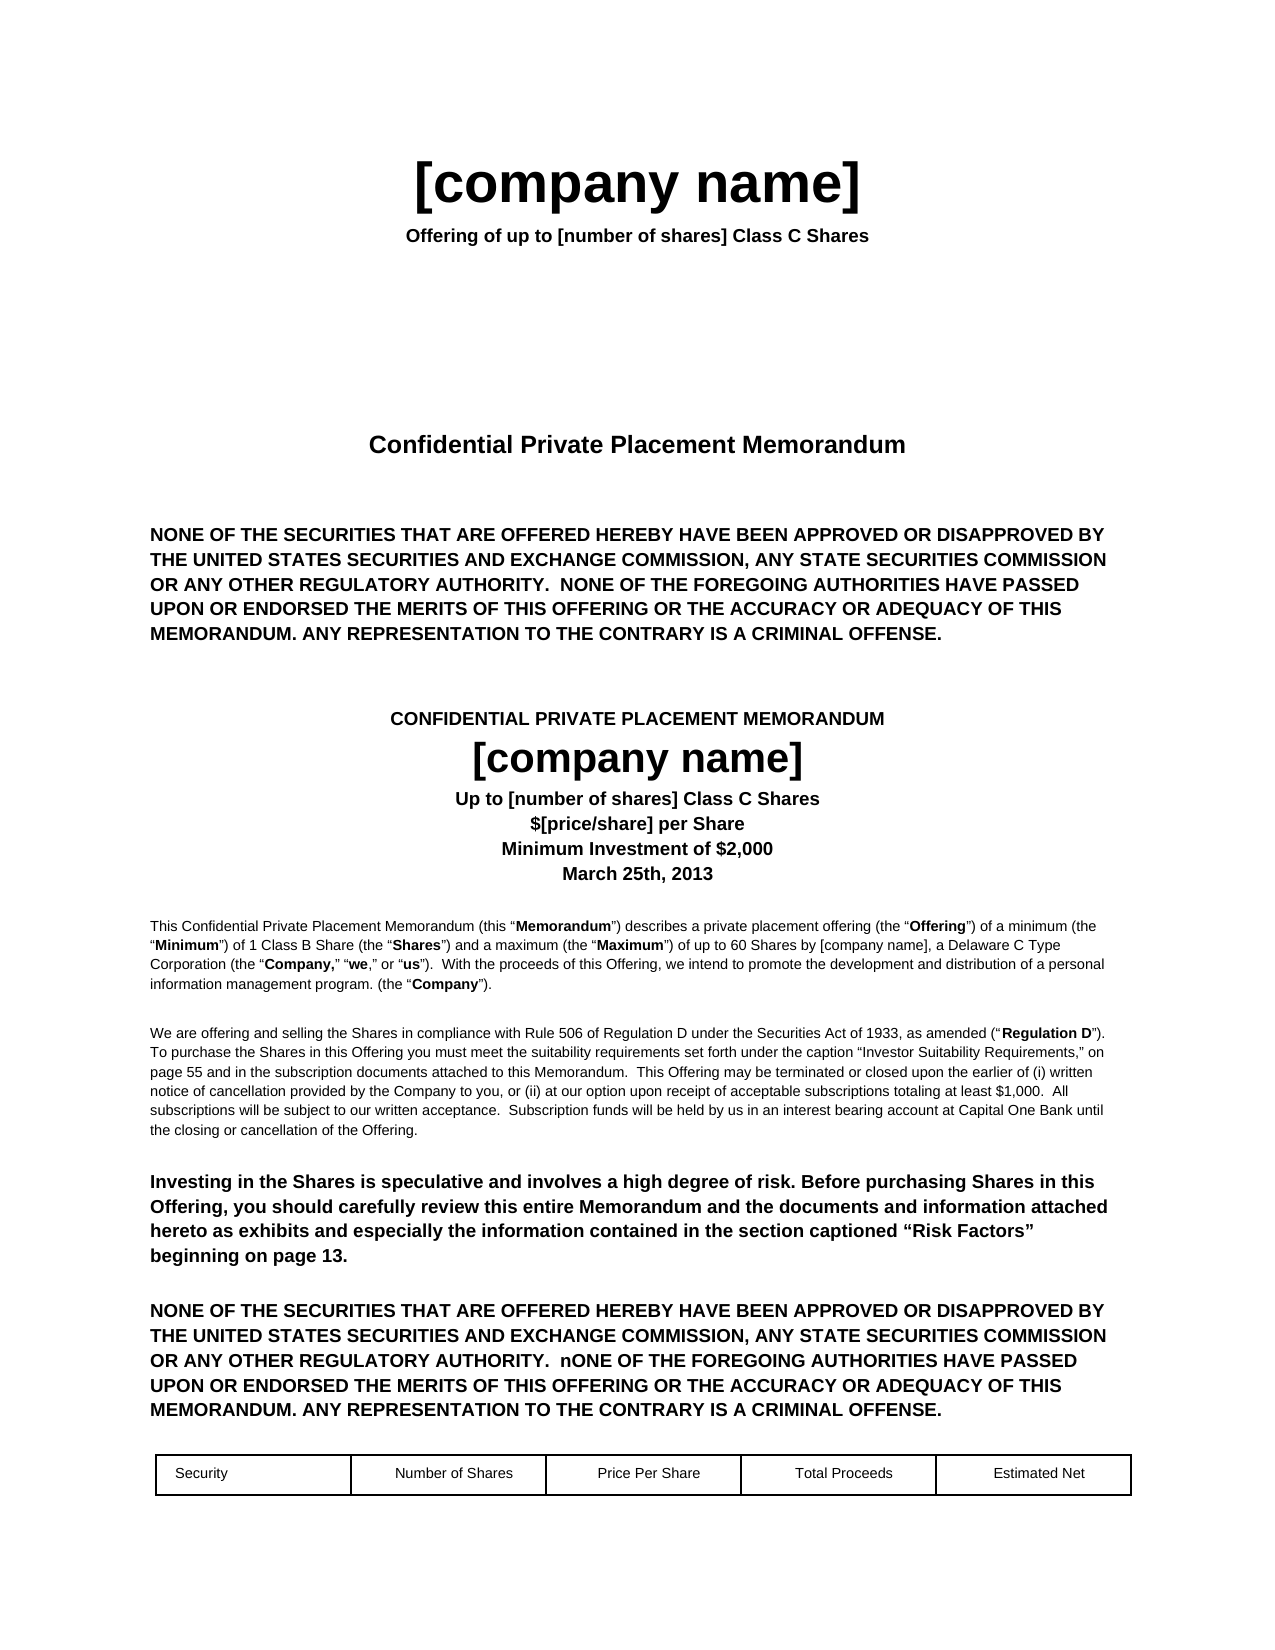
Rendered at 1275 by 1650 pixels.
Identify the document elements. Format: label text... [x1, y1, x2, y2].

text March 25th, 2013 [150, 862, 1125, 884]
text [company name] [150, 150, 1125, 215]
text Minimum Investment of $2,000 [150, 838, 1125, 859]
table_header Number of Shares [352, 1456, 545, 1493]
text $[price/share] per Share [150, 813, 1125, 834]
text Investing in the Shares is speculative and involves a high degree of risk. Before purchasing Shares in this Offering, you should carefully review this entire Memorandum and the documents and information attached hereto as exhibits and especially the information contained in the section captioned “Risk Factors” beginning on page 13. [150, 1171, 1125, 1267]
text This Confidential Private Placement Memorandum (this “Memorandum”) describes a private placement offering (the “Offering”) of a minimum (the “Minimum”) of 1 Class B Share (the “Shares”) and a maximum (the “Maximum”) of up to 60 Shares by [company name], a Delaware C Type Corporation (the “Company,” “we,” or “us”). With the proceeds of this Offering, we intend to promote the development and distribution of a personal information management program. (the “Company”). [150, 917, 1125, 992]
text [company name] [150, 733, 1125, 781]
table_header Total Proceeds [742, 1456, 935, 1493]
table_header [937, 1456, 1130, 1493]
text Up to [number of shares] Class C Shares [150, 788, 1125, 810]
text NONE OF THE SECURITIES THAT ARE OFFERED HEREBY HAVE BEEN APPROVED OR DISAPPROVED BY THE UNITED STATES SECURITIES AND EXCHANGE COMMISSION, ANY STATE SECURITIES COMMISSION OR ANY OTHER REGULATORY AUTHORITY. NONE OF THE FOREGOING AUTHORITIES HAVE PASSED UPON OR ENDORSED THE MERITS OF THIS OFFERING OR THE ACCURACY OR ADEQUACY OF THIS MEMORANDUM. ANY REPRESENTATION TO THE CONTRARY IS A CRIMINAL OFFENSE. [150, 524, 1125, 644]
table_header Price Per Share [547, 1456, 740, 1493]
table_header Security [157, 1456, 350, 1493]
text Confidential Private Placement Memorandum [150, 430, 1125, 459]
text NONE OF THE SECURITIES THAT ARE OFFERED HEREBY HAVE BEEN APPROVED OR DISAPPROVED BY THE UNITED STATES SECURITIES AND EXCHANGE COMMISSION, ANY STATE SECURITIES COMMISSION OR ANY OTHER REGULATORY AUTHORITY. nONE OF THE FOREGOING AUTHORITIES HAVE PASSED UPON OR ENDORSED THE MERITS OF THIS OFFERING OR THE ACCURACY OR ADEQUACY OF THIS MEMORANDUM. ANY REPRESENTATION TO THE CONTRARY IS A CRIMINAL OFFENSE. [150, 1300, 1125, 1421]
text We are offering and selling the Shares in compliance with Rule 506 of Regulation D under the Securities Act of 1933, as amended (“Regulation D”). To purchase the Shares in this Offering you must meet the suitability requirements set forth under the caption “Investor Suitability Requirements,” on page 55 and in the subscription documents attached to this Memorandum. This Offering may be terminated or closed upon the earlier of (i) written notice of cancellation provided by the Company to you, or (ii) at our option upon receipt of acceptable subscriptions totaling at least $1,000. All subscriptions will be subject to our written acceptance. Subscription funds will be held by us in an interest bearing account at Capital One Bank until the closing or cancellation of the Offering. [150, 1025, 1125, 1138]
text Offering of up to [number of shares] Class C Shares [150, 224, 1125, 246]
text CONFIDENTIAL PRIVATE PLACEMENT MEMORANDUM [150, 708, 1125, 730]
